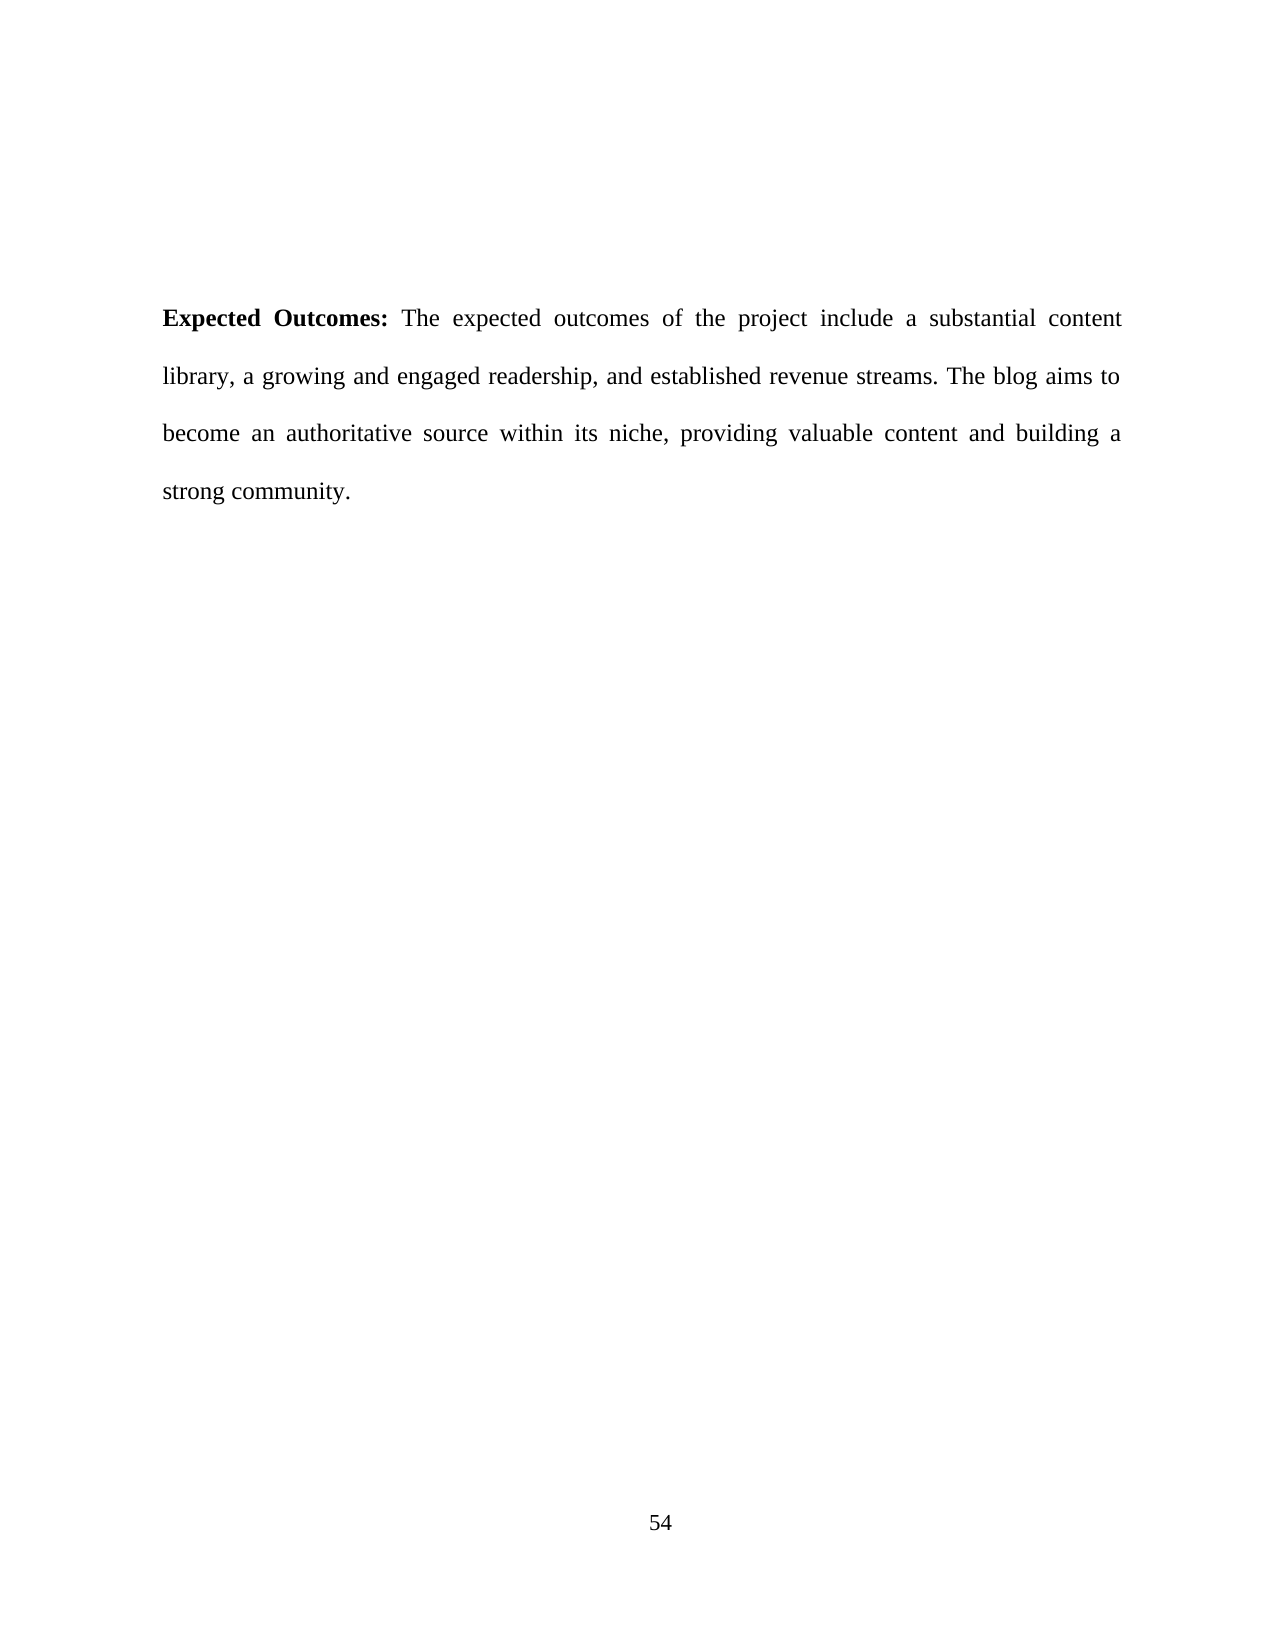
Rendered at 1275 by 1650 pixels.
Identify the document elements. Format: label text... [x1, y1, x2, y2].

text Expected Outcomes: The expected outcomes of the project include a substantial content library, a growing and engaged readership, and established revenue streams. The blog aims to become an authoritative source within its niche, providing valuable content and building a strong community. [162, 303, 1122, 505]
